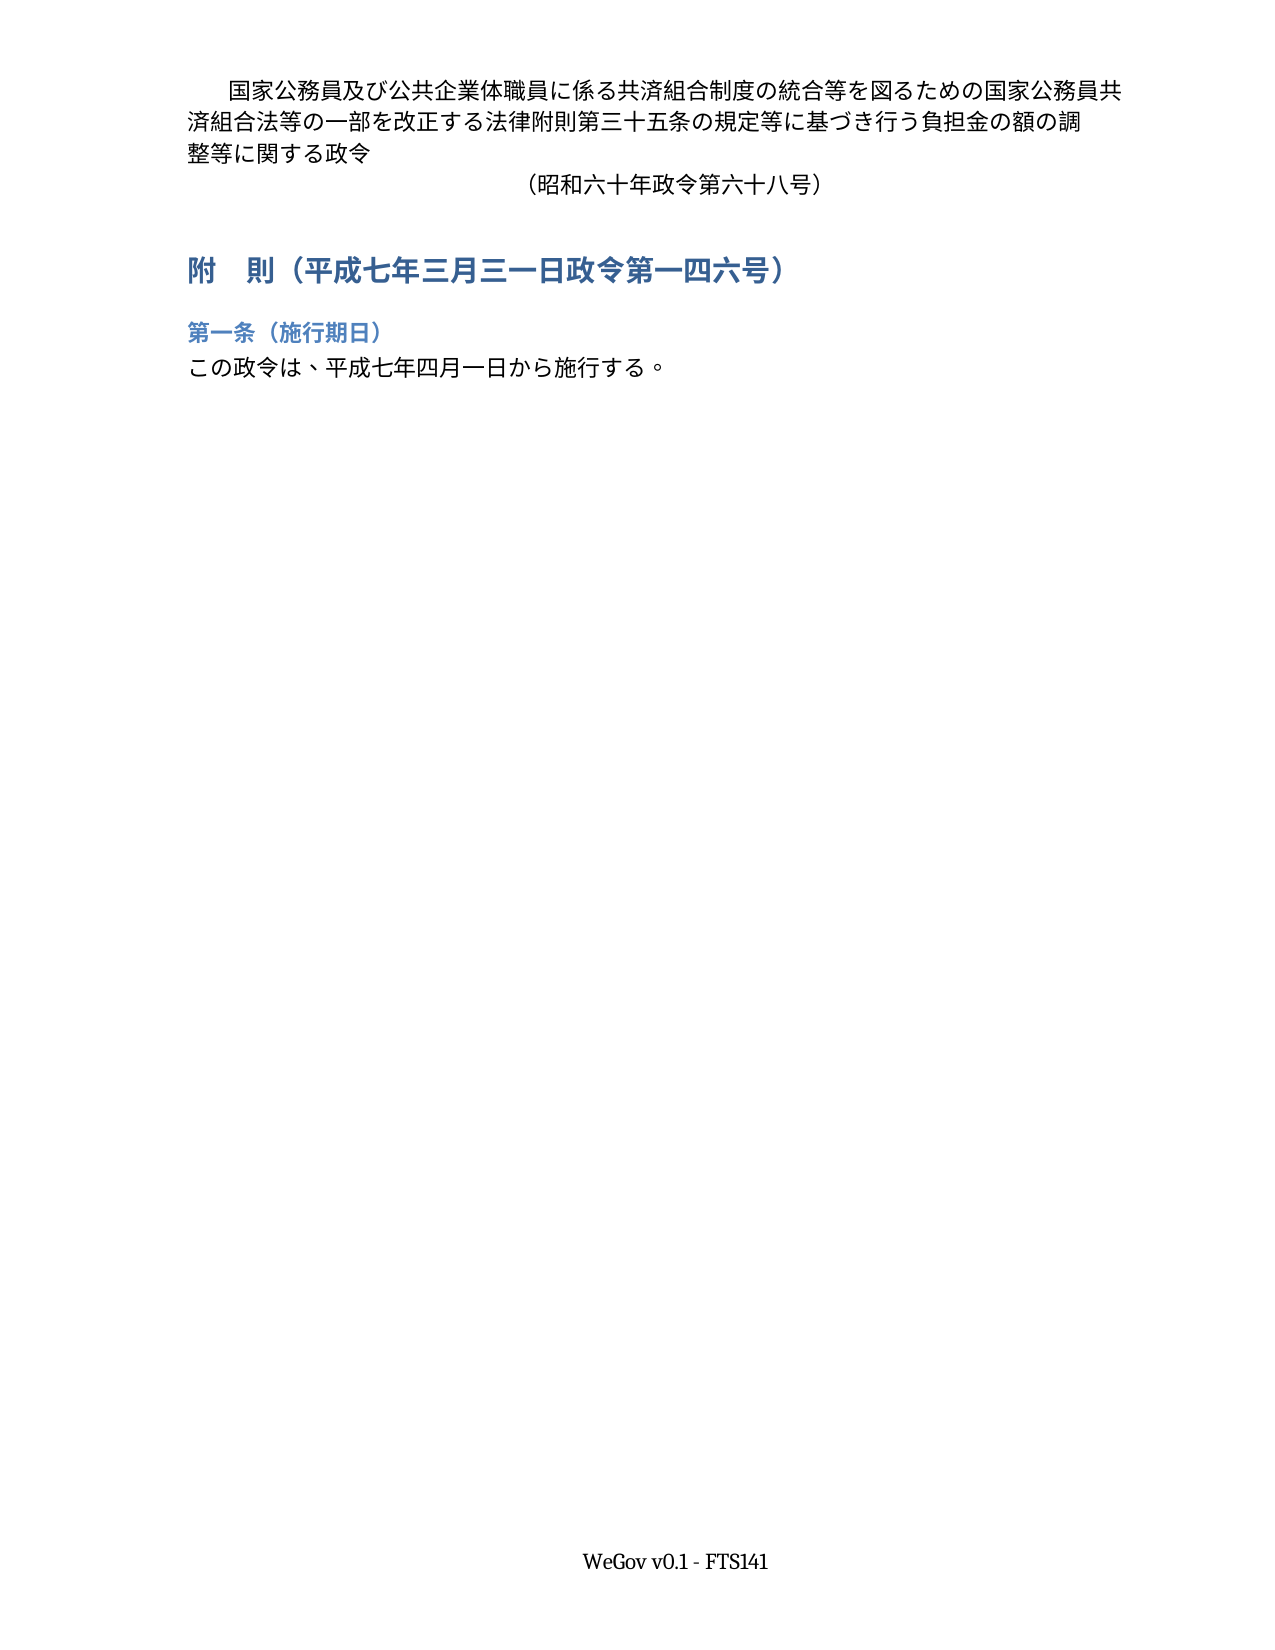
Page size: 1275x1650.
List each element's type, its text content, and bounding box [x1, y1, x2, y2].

subtitle 附 則（平成七年三月三一日政令第一四六号） [187, 250, 1087, 290]
subtitle 第一条（施行期日） [187, 316, 1087, 348]
text この政令は、平成七年四月一日から施行する。 [187, 352, 1087, 384]
